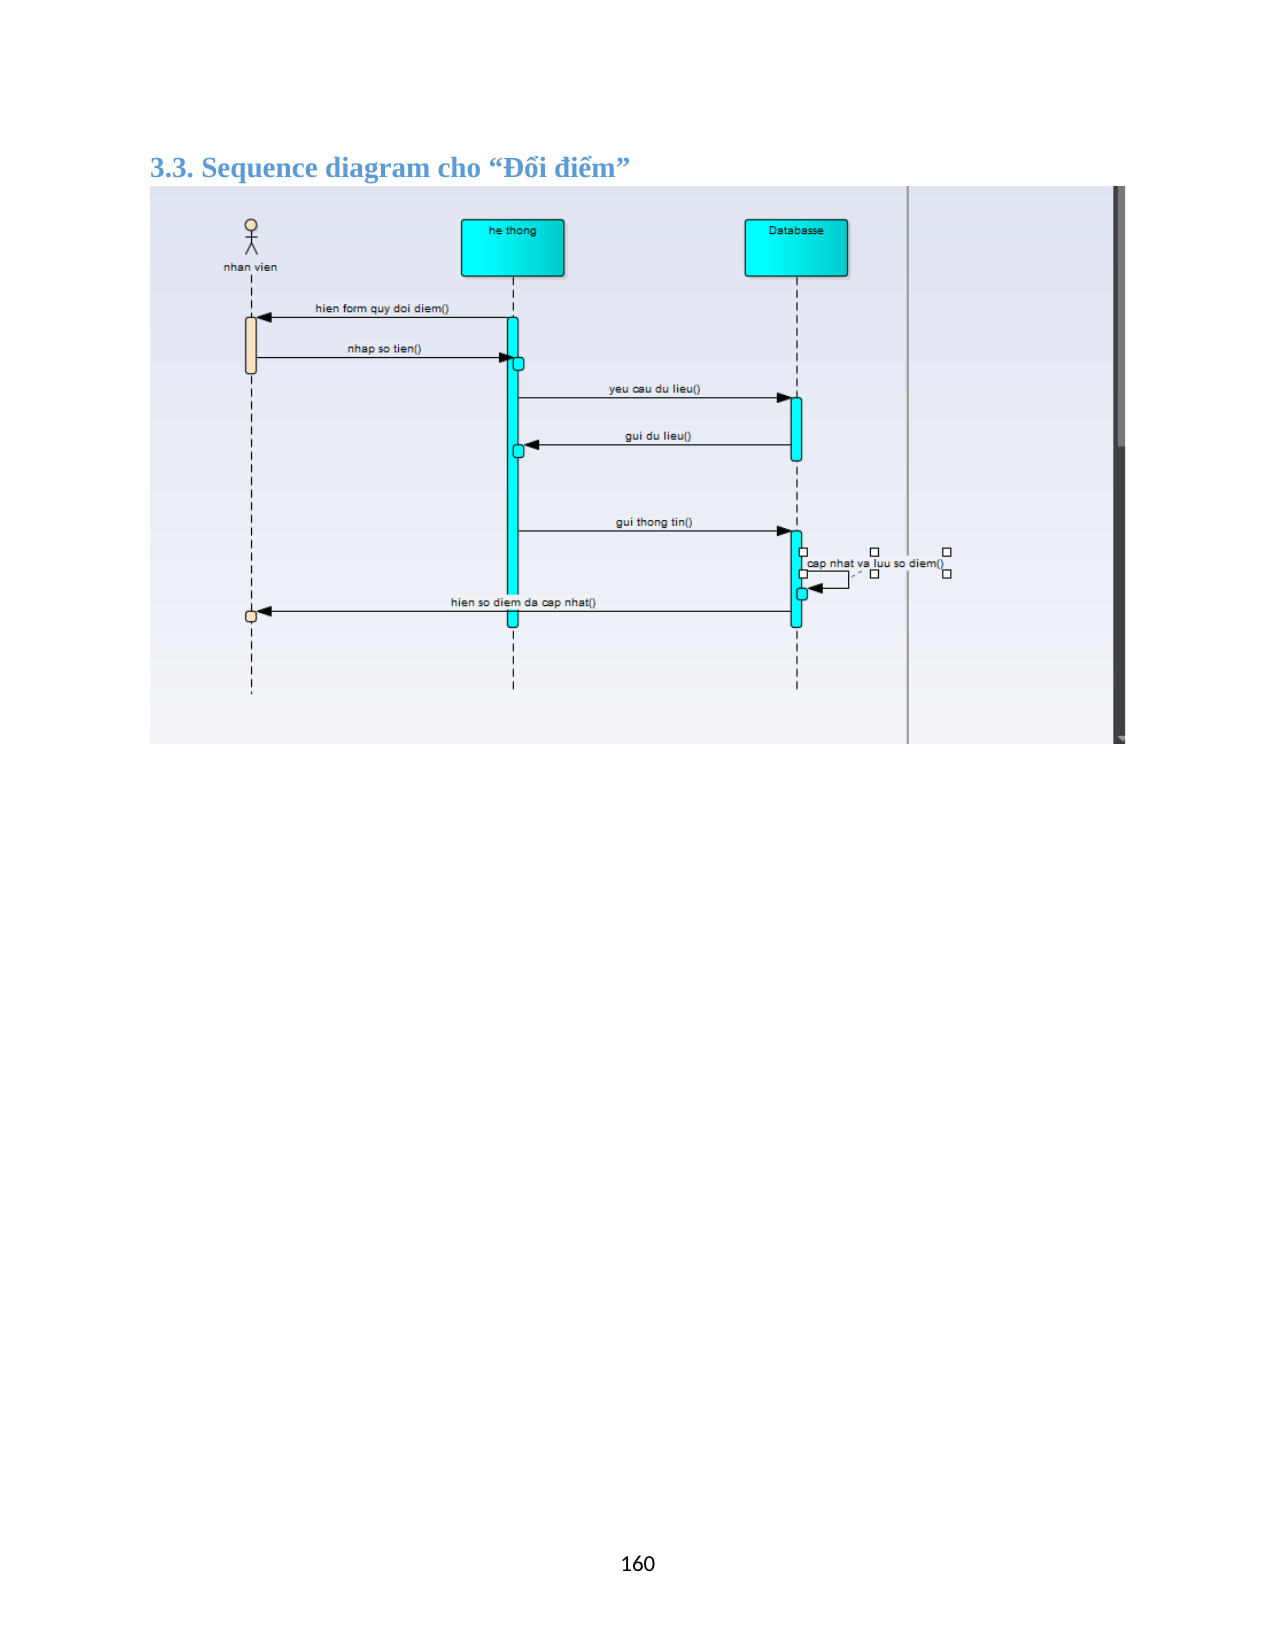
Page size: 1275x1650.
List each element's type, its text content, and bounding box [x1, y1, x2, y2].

subtitle 3.3. Sequence diagram cho “Đổi điểm” [150, 150, 1125, 183]
picture [150, 186, 1125, 744]
